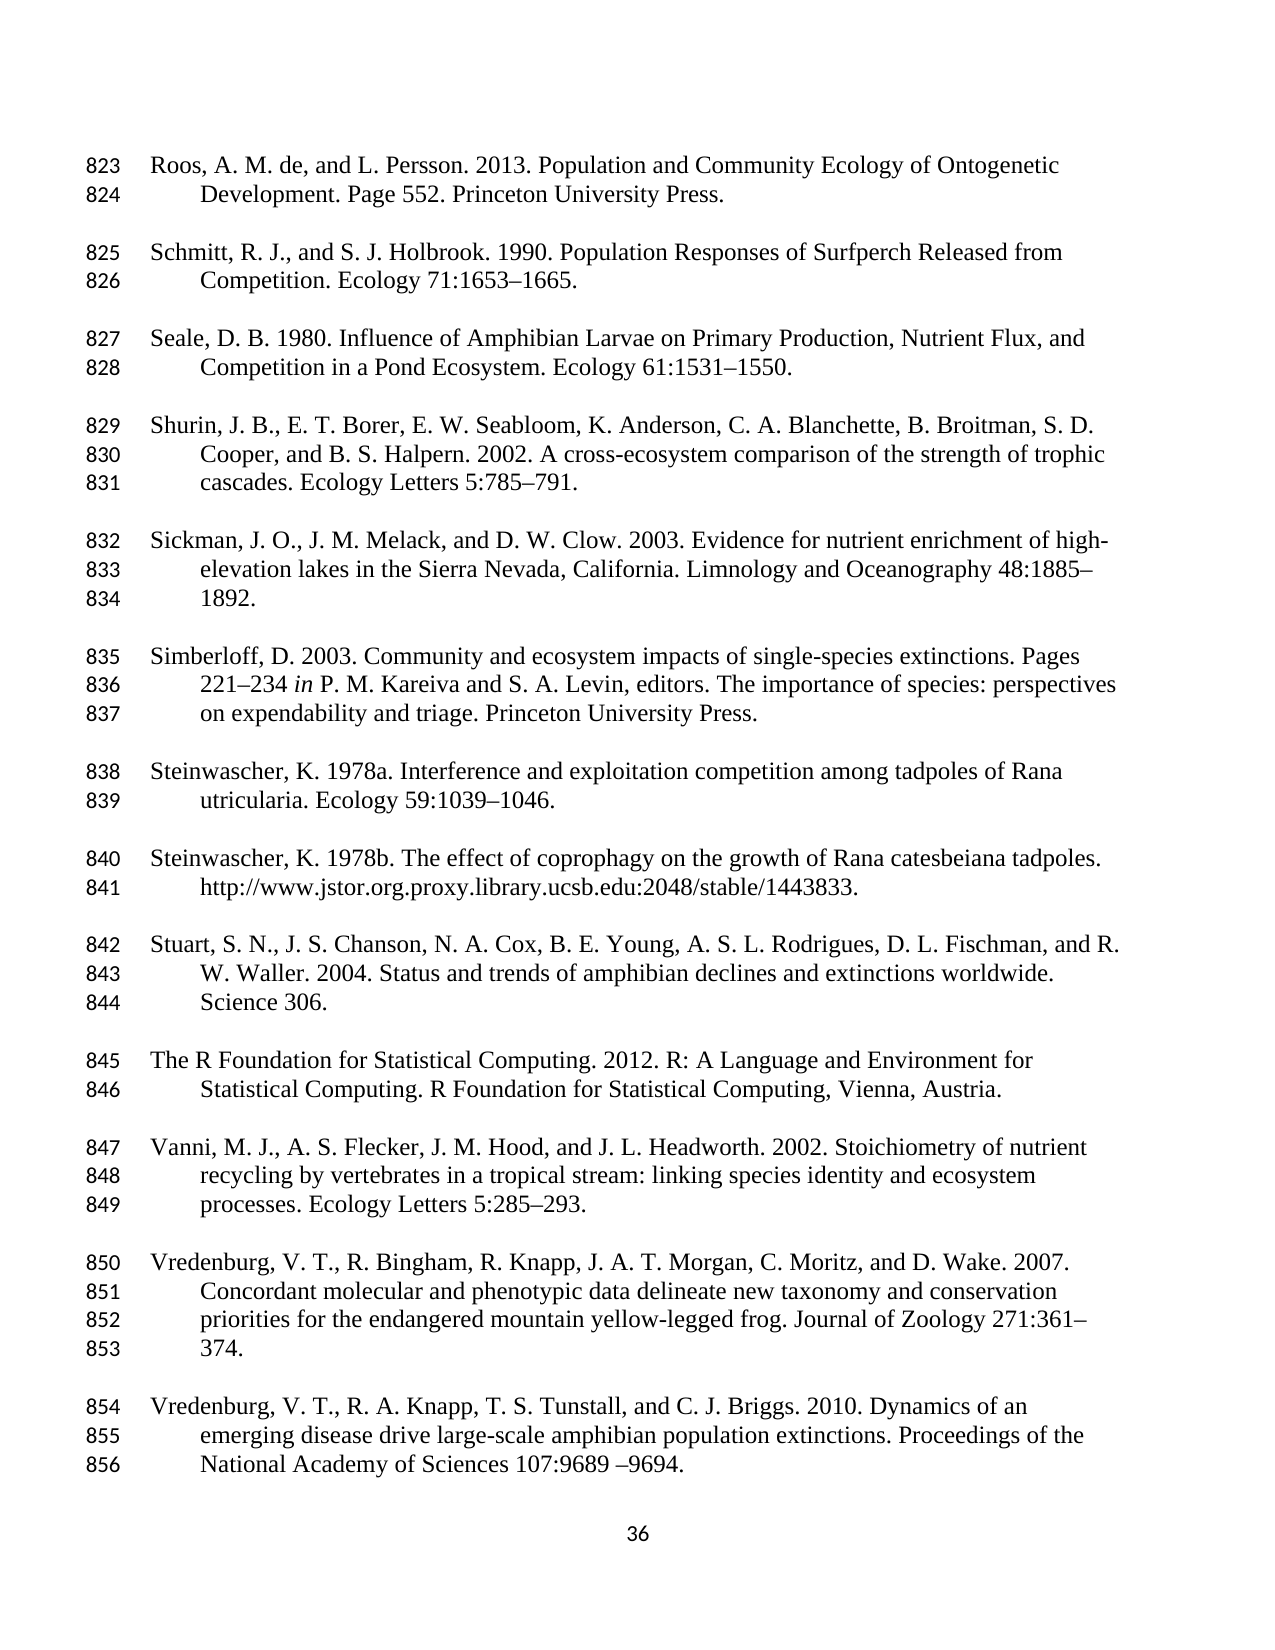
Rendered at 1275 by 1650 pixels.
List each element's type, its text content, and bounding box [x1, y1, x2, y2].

text Seale, D. B. 1980. Influence of Amphibian Larvae on Primary Production, Nutrient Flux, and Competition in a Pond Ecosystem. Ecology 61:1531–1550. [150, 323, 1125, 381]
text Sickman, J. O., J. M. Melack, and D. W. Clow. 2003. Evidence for nutrient enrichment of high-elevation lakes in the Sierra Nevada, California. Limnology and Oceanography 48:1885–1892. [150, 525, 1125, 612]
text The R Foundation for Statistical Computing. 2012. R: A Language and Environment for Statistical Computing. R Foundation for Statistical Computing, Vienna, Austria. [150, 1045, 1125, 1102]
text Schmitt, R. J., and S. J. Holbrook. 1990. Population Responses of Surfperch Released from Competition. Ecology 71:1653–1665. [150, 237, 1125, 294]
text Vredenburg, V. T., R. Bingham, R. Knapp, J. A. T. Morgan, C. Moritz, and D. Wake. 2007. Concordant molecular and phenotypic data delineate new taxonomy and conservation priorities for the endangered mountain yellow-legged frog. Journal of Zoology 271:361–374. [150, 1247, 1125, 1362]
text Shurin, J. B., E. T. Borer, E. W. Seabloom, K. Anderson, C. A. Blanchette, B. Broitman, S. D. Cooper, and B. S. Halpern. 2002. A cross-ecosystem comparison of the strength of trophic cascades. Ecology Letters 5:785–791. [150, 410, 1125, 496]
text Steinwascher, K. 1978b. The effect of coprophagy on the growth of Rana catesbeiana tadpoles. http://www.jstor.org.proxy.library.ucsb.edu:2048/stable/1443833. [150, 843, 1125, 900]
text Vredenburg, V. T., R. A. Knapp, T. S. Tunstall, and C. J. Briggs. 2010. Dynamics of an emerging disease drive large-scale amphibian population extinctions. Proceedings of the National Academy of Sciences 107:9689 –9694. [150, 1391, 1125, 1477]
text Stuart, S. N., J. S. Chanson, N. A. Cox, B. E. Young, A. S. L. Rodrigues, D. L. Fischman, and R. W. Waller. 2004. Status and trends of amphibian declines and extinctions worldwide. Science 306. [150, 929, 1125, 1016]
text Steinwascher, K. 1978a. Interference and exploitation competition among tadpoles of Rana utricularia. Ecology 59:1039–1046. [150, 756, 1125, 814]
text Roos, A. M. de, and L. Persson. 2013. Population and Community Ecology of Ontogenetic Development. Page 552. Princeton University Press. [150, 150, 1125, 207]
text Vanni, M. J., A. S. Flecker, J. M. Hood, and J. L. Headworth. 2002. Stoichiometry of nutrient recycling by vertebrates in a tropical stream: linking species identity and ecosystem processes. Ecology Letters 5:285–293. [150, 1132, 1125, 1218]
text Simberloff, D. 2003. Community and ecosystem impacts of single-species extinctions. Pages 221–234 in P. M. Kareiva and S. A. Levin, editors. The importance of species: perspectives on expendability and triage. Princeton University Press. [150, 641, 1125, 727]
